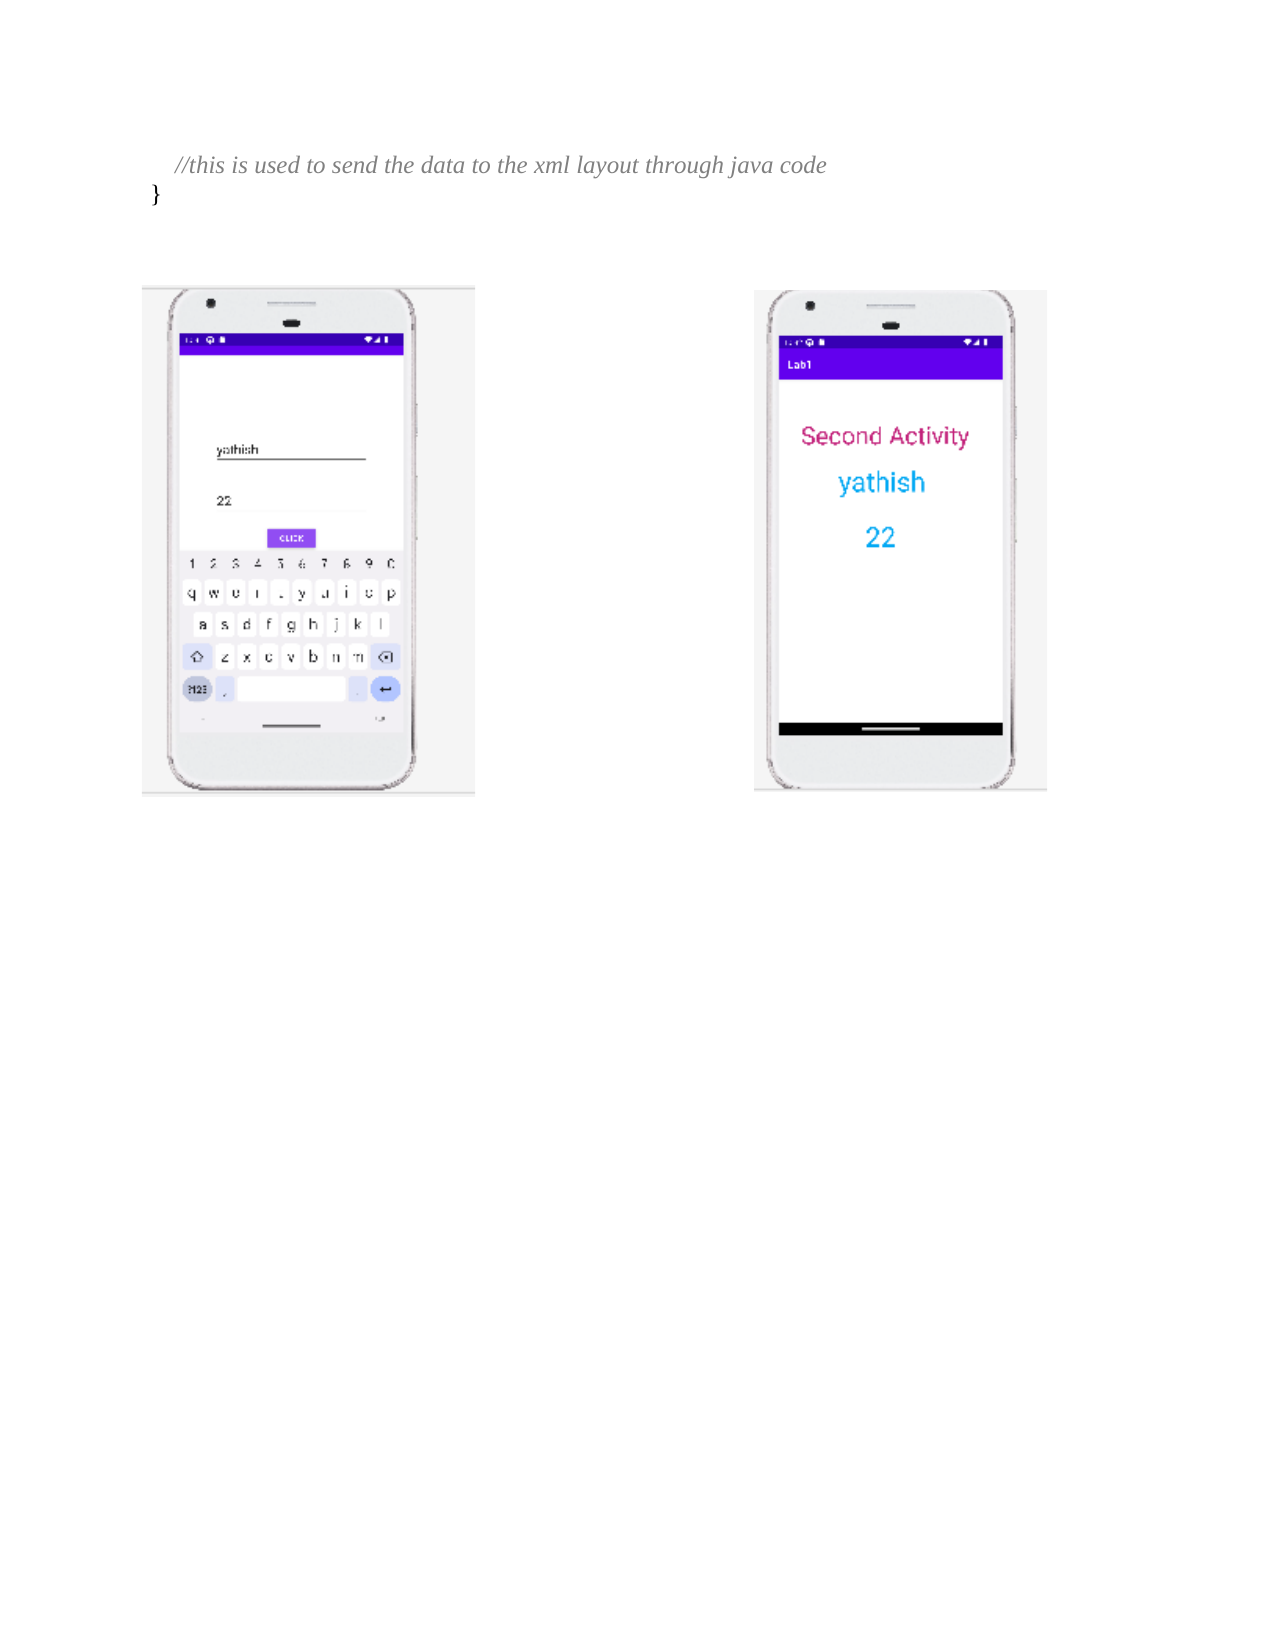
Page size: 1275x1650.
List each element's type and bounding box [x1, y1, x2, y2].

picture [753, 289, 1050, 792]
text [150, 150, 1125, 207]
picture [140, 285, 479, 797]
